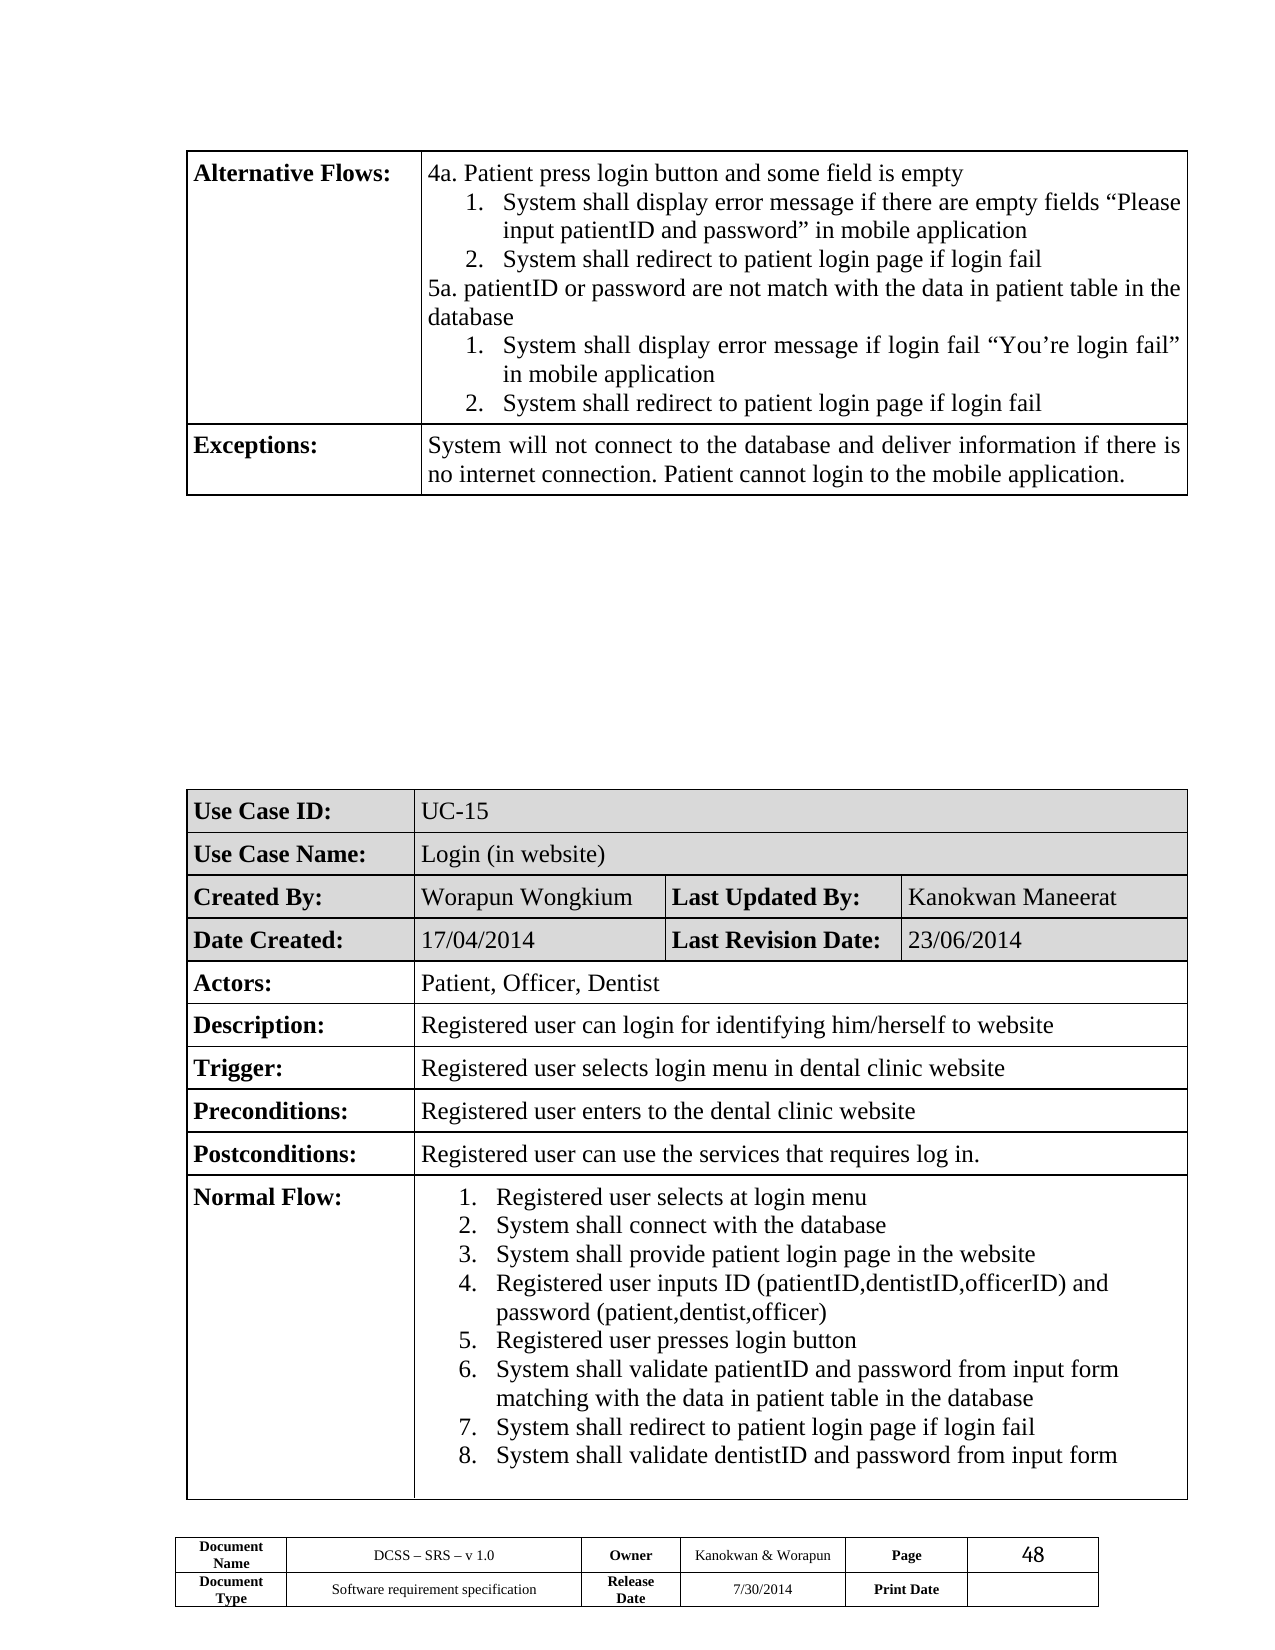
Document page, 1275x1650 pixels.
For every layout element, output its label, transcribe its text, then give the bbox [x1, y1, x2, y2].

table_cell Date Created: [188, 919, 414, 960]
table_cell Alternative Flows: [188, 152, 421, 423]
table_cell Use Case Name: [188, 833, 414, 874]
table_cell Kanokwan Maneerat [902, 876, 1187, 917]
table_cell Created By: [188, 876, 414, 917]
table_cell 23/06/2014 [902, 919, 1187, 960]
table_cell Preconditions: [188, 1090, 414, 1131]
table_cell Last Updated By: [666, 876, 901, 917]
table_cell Normal Flow: [188, 1176, 414, 1498]
table_cell Registered user enters to the dental clinic website [415, 1090, 1187, 1131]
table_cell 4a. Patient press login button and some field is empty System shall display error message if there are empty fields “Please input patientID and password” in mobile application System shall redirect to patient login page if login fail 5a. patientID or password are not match with the data in patient table in the database System shall display error message if login fail “You’re login fail” in mobile application System shall redirect to patient login page if login fail [422, 152, 1187, 423]
table_cell Login (in website) [415, 833, 1187, 874]
table_cell Worapun Wongkium [415, 876, 665, 917]
table_cell Trigger: [188, 1047, 414, 1088]
table_cell Registered user can use the services that requires log in. [415, 1133, 1187, 1174]
table_cell Postconditions: [188, 1133, 414, 1174]
table_cell Registered user selects login menu in dental clinic website [415, 1047, 1187, 1088]
table_cell Exceptions: [188, 425, 421, 494]
table_cell Registered user can login for identifying him/herself to website [415, 1004, 1187, 1046]
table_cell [415, 1176, 1187, 1498]
table_cell Patient, Officer, Dentist [415, 962, 1187, 1003]
table_cell 17/04/2014 [415, 919, 665, 960]
table_cell System will not connect to the database and deliver information if there is no internet connection. Patient cannot login to the mobile application. [422, 425, 1187, 494]
table_cell Last Revision Date: [666, 919, 901, 960]
table_header Use Case ID: [188, 790, 414, 831]
table_cell Description: [188, 1004, 414, 1046]
table_header UC-15 [415, 790, 1187, 831]
table_cell Actors: [188, 962, 414, 1003]
